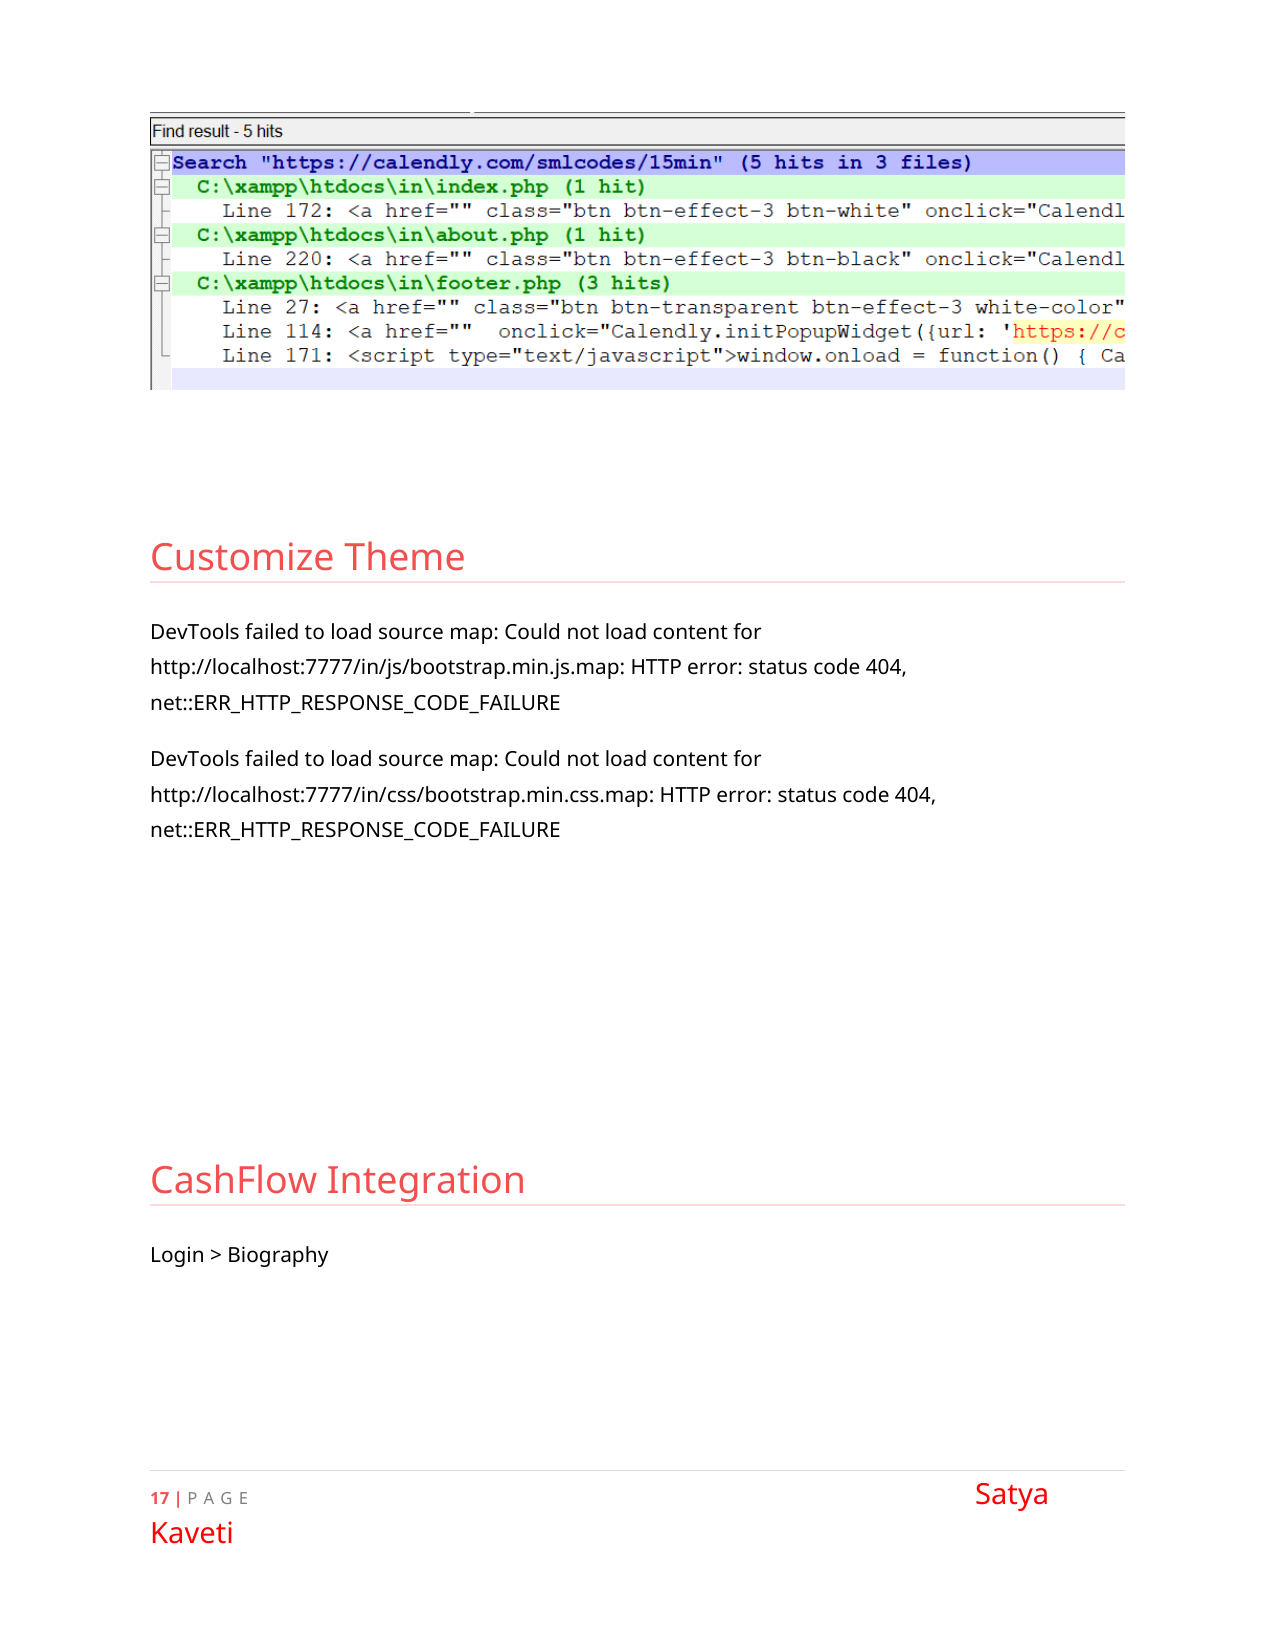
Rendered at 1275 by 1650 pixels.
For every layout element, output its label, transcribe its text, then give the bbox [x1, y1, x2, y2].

text DevTools failed to load source map: Could not load content for http://localhost:7777/in/js/bootstrap.min.js.map: HTTP error: status code 404, net::ERR_HTTP_RESPONSE_CODE_FAILURE [150, 617, 1125, 716]
subtitle CashFlow Integration [150, 1153, 1125, 1204]
picture [150, 112, 1125, 390]
text DevTools failed to load source map: Could not load content for http://localhost:7777/in/css/bootstrap.min.css.map: HTTP error: status code 404, net::ERR_HTTP_RESPONSE_CODE_FAILURE [150, 744, 1125, 844]
subtitle Customize Theme [150, 530, 1125, 581]
text Login > Biography [150, 1240, 1125, 1268]
